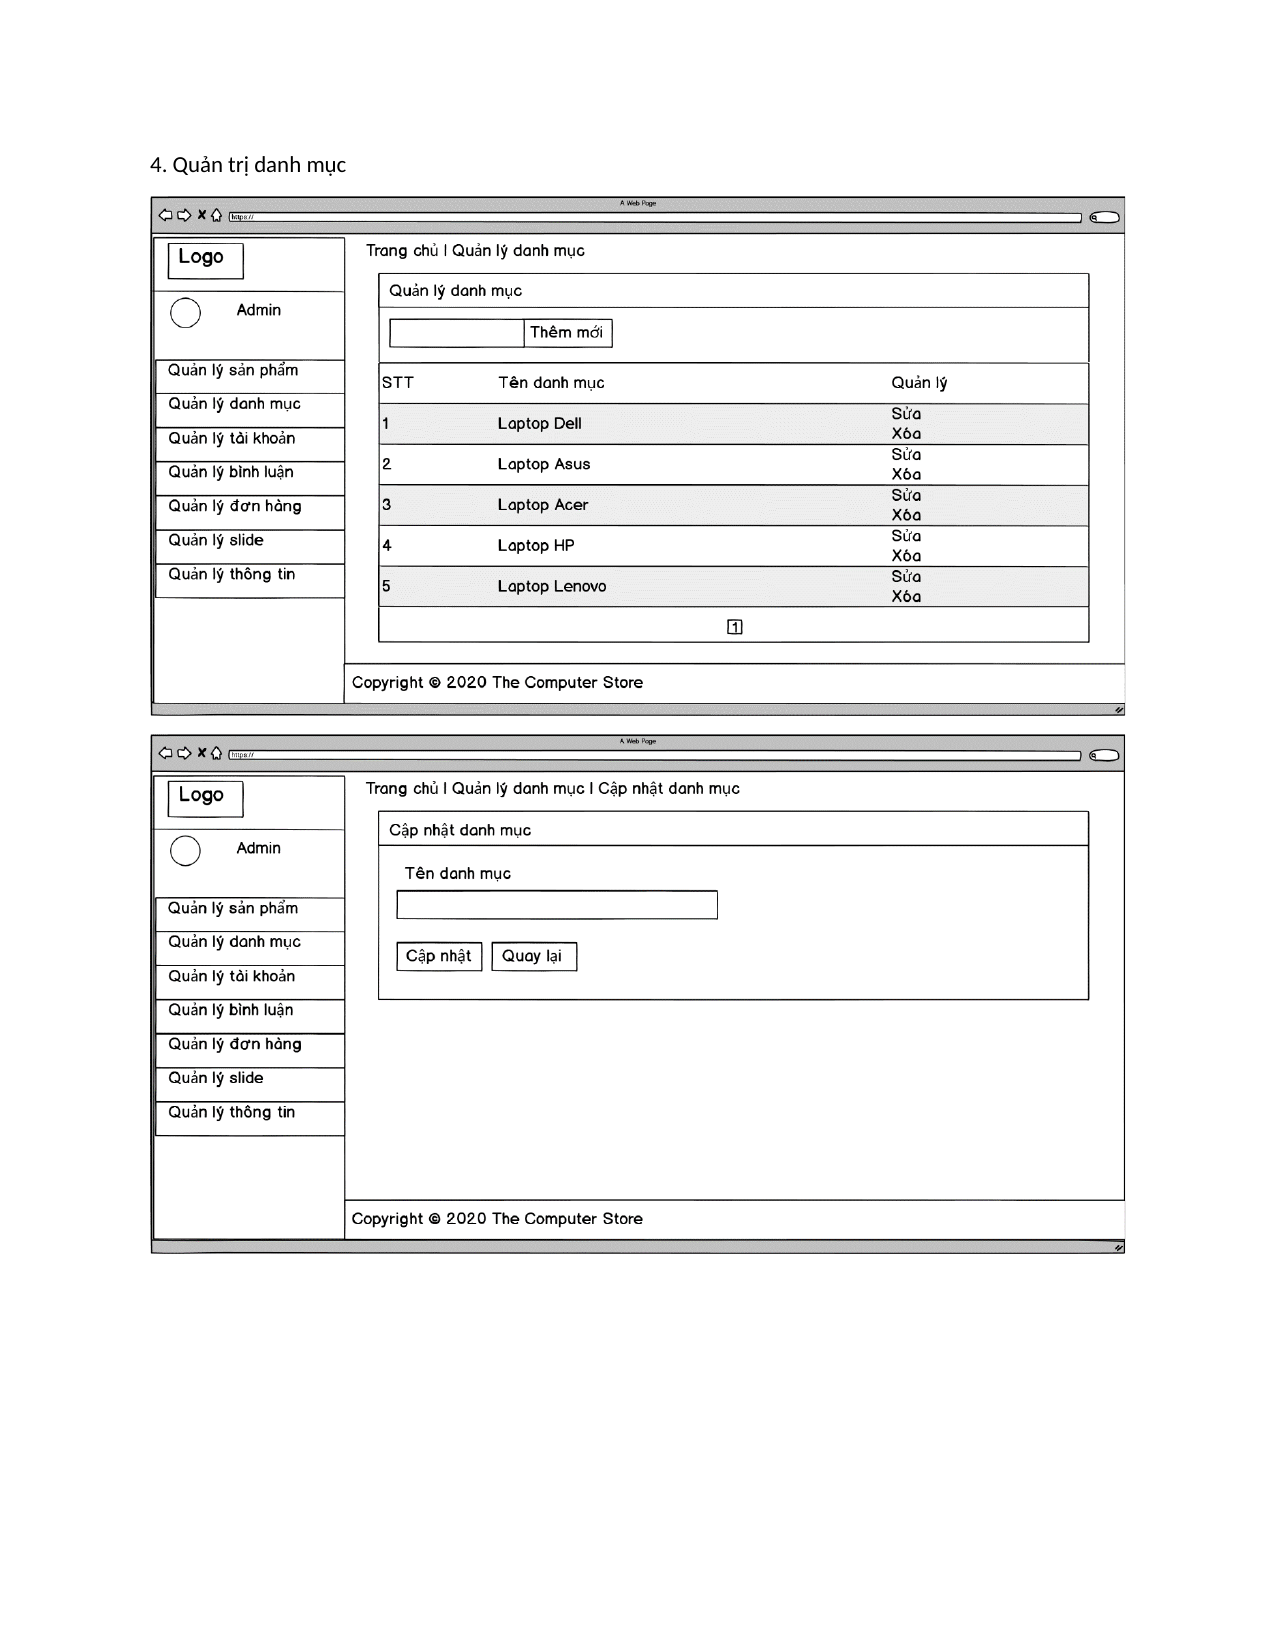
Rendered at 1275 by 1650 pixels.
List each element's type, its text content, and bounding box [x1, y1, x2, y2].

picture [150, 196, 1125, 716]
picture [150, 734, 1125, 1254]
text 4. Quản trị danh mục [150, 150, 1125, 178]
